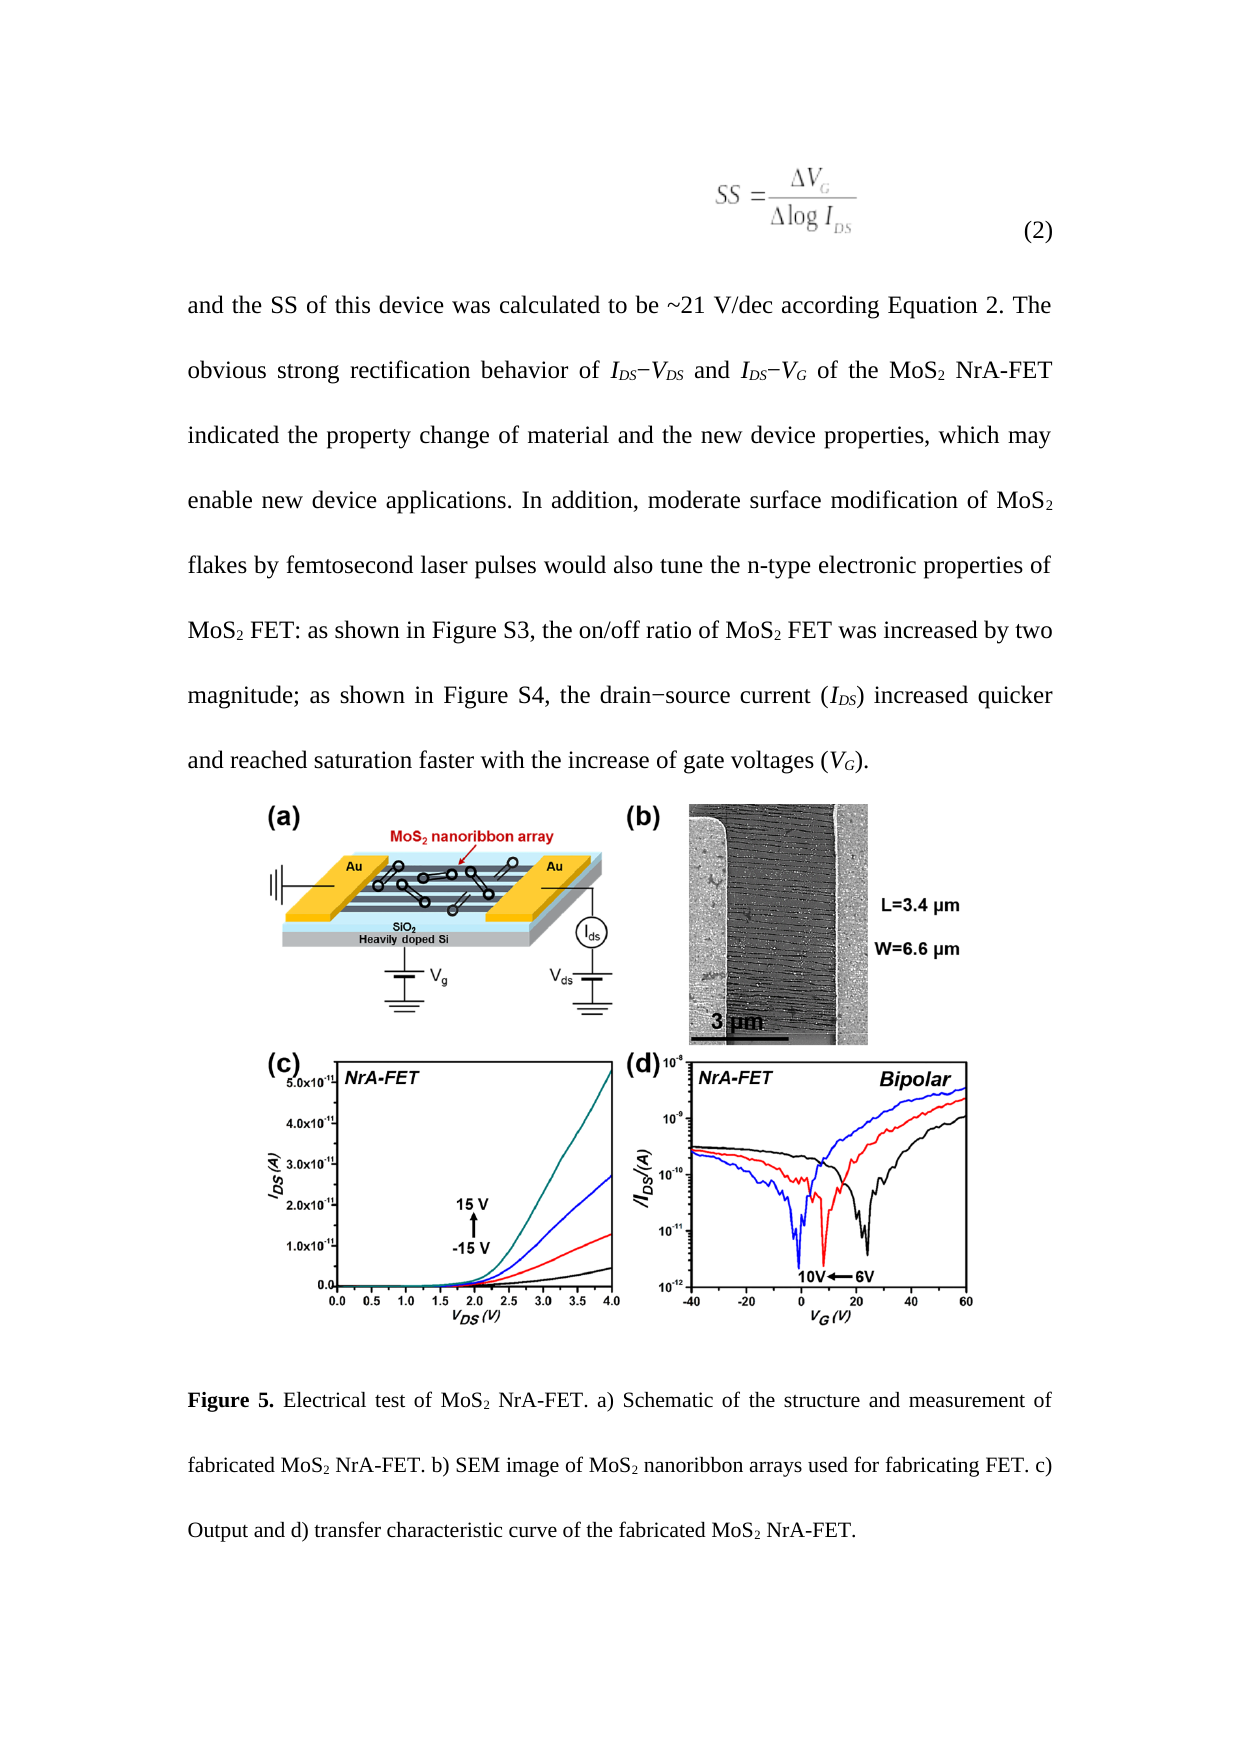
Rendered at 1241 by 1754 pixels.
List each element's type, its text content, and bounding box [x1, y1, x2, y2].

text Figure 5. Electrical test of MoS2 NrA-FET. a) Schematic of the structure and measurement of fabricated MoS2 NrA-FET. b) SEM image of MoS2 nanoribbon arrays used for fabricating FET. c) Output and d) transfer characteristic curve of the fabricated MoS2 NrA-FET. [187, 1384, 1053, 1546]
text (2) [187, 162, 1053, 259]
picture [265, 804, 975, 1328]
text and the SS of this device was calculated to be ~21 V/dec according Equation 2. The obvious strong rectification behavior of IDS−VDS and IDS−VG of the MoS2 NrA-FET indicated the property change of material and the new device properties, which may enable new device applications. In addition, moderate surface modification of MoS2 flakes by femtosecond laser pulses would also tune the n-type electronic properties of MoS2 FET: as shown in Figure S3, the on/off ratio of MoS2 FET was increased by two magnitude; as shown in Figure S4, the drain−source current (IDS) increased quicker and reached saturation faster with the increase of gate voltages (VG). [187, 288, 1053, 776]
